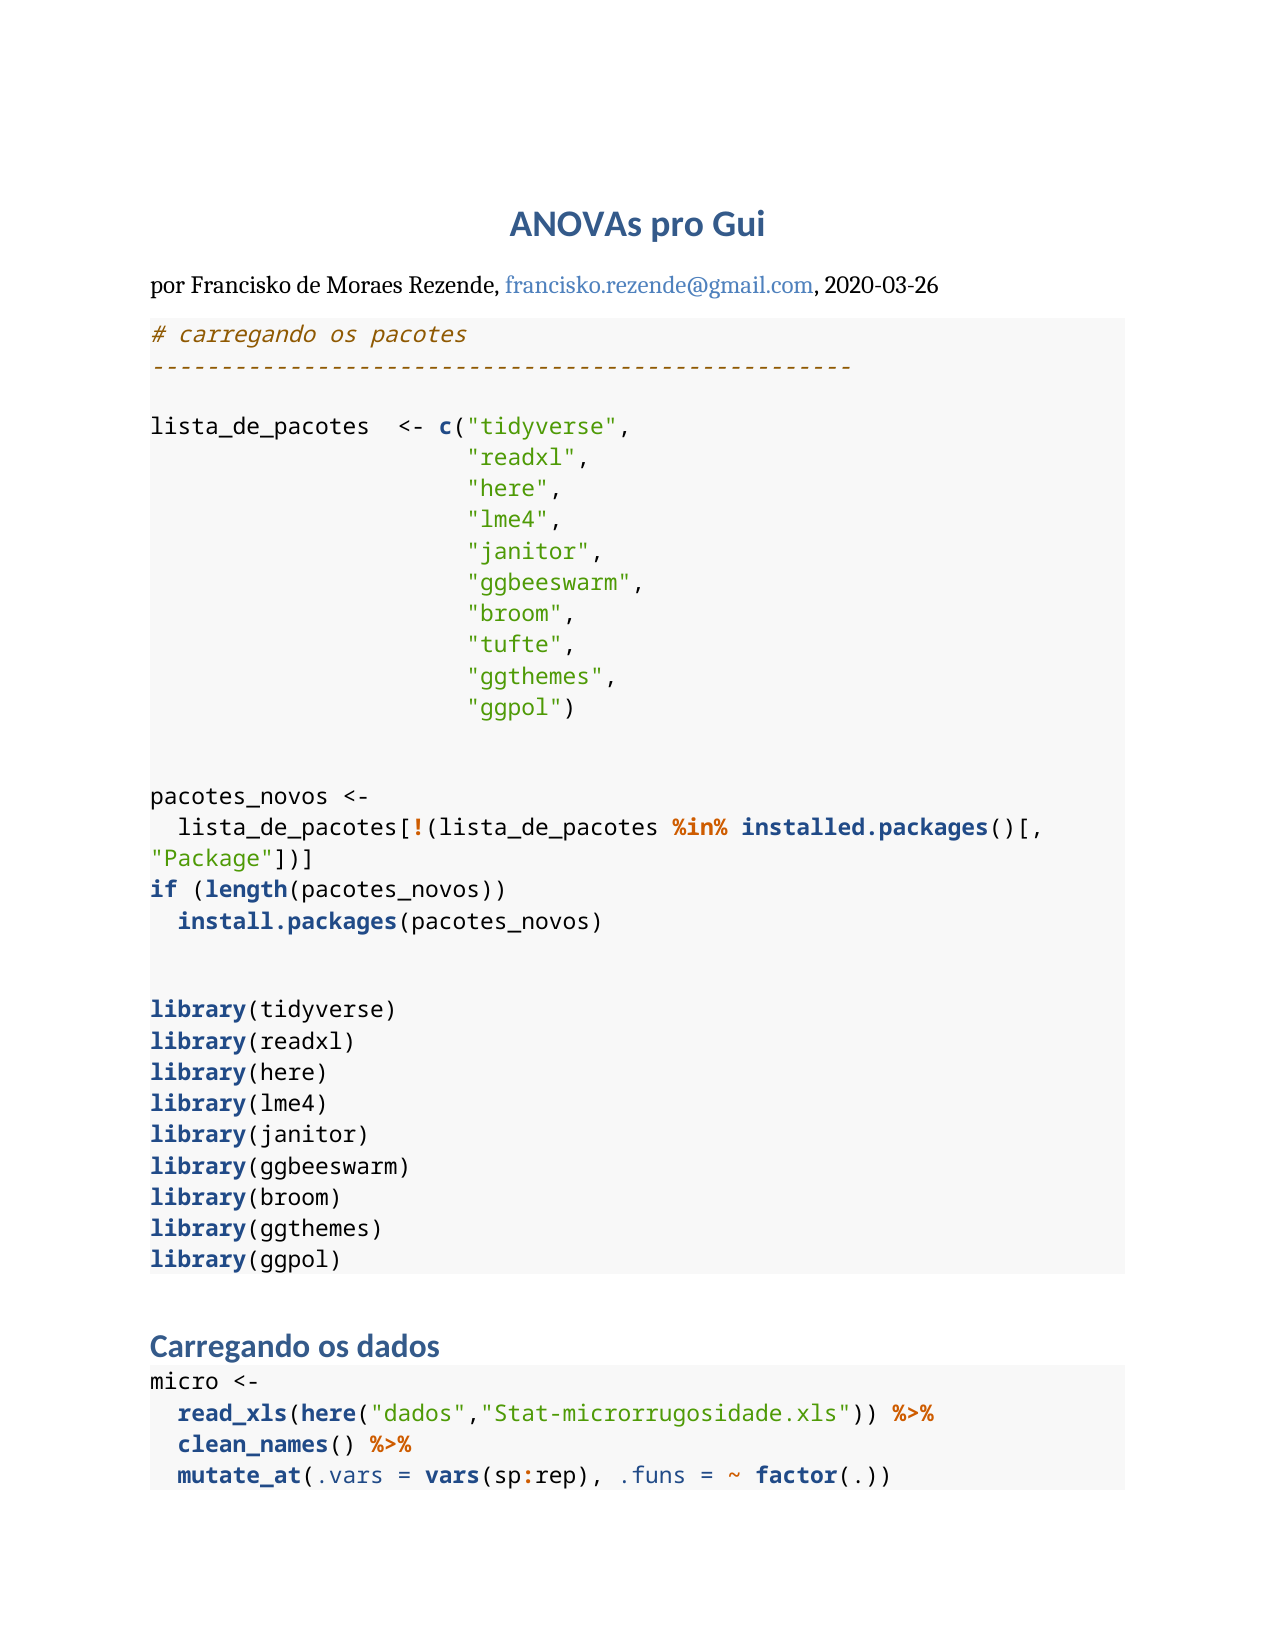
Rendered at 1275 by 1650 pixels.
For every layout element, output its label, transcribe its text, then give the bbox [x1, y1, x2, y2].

text por Francisko de Moraes Rezende, francisko.rezende@gmail.com, 2020-03-26 [150, 271, 1125, 299]
title ANOVAs pro Gui [150, 200, 1125, 246]
subtitle Carregando os dados [150, 1324, 1125, 1365]
text # carregando os pacotes --------------------------------------------------- lista_de_pacotes <- c("tidyverse", "readxl", "here", "lme4", "janitor", "ggbeeswarm", "broom", "tufte", "ggthemes", "ggpol") pacotes_novos <- lista_de_pacotes[!(lista_de_pacotes %in% installed.packages()[, "Package"])] if (length(pacotes_novos)) install.packages(pacotes_novos) library(tidyverse) library(readxl) library(here) library(lme4) library(janitor) library(ggbeeswarm) library(broom) library(ggthemes) library(ggpol) [150, 318, 1125, 1274]
